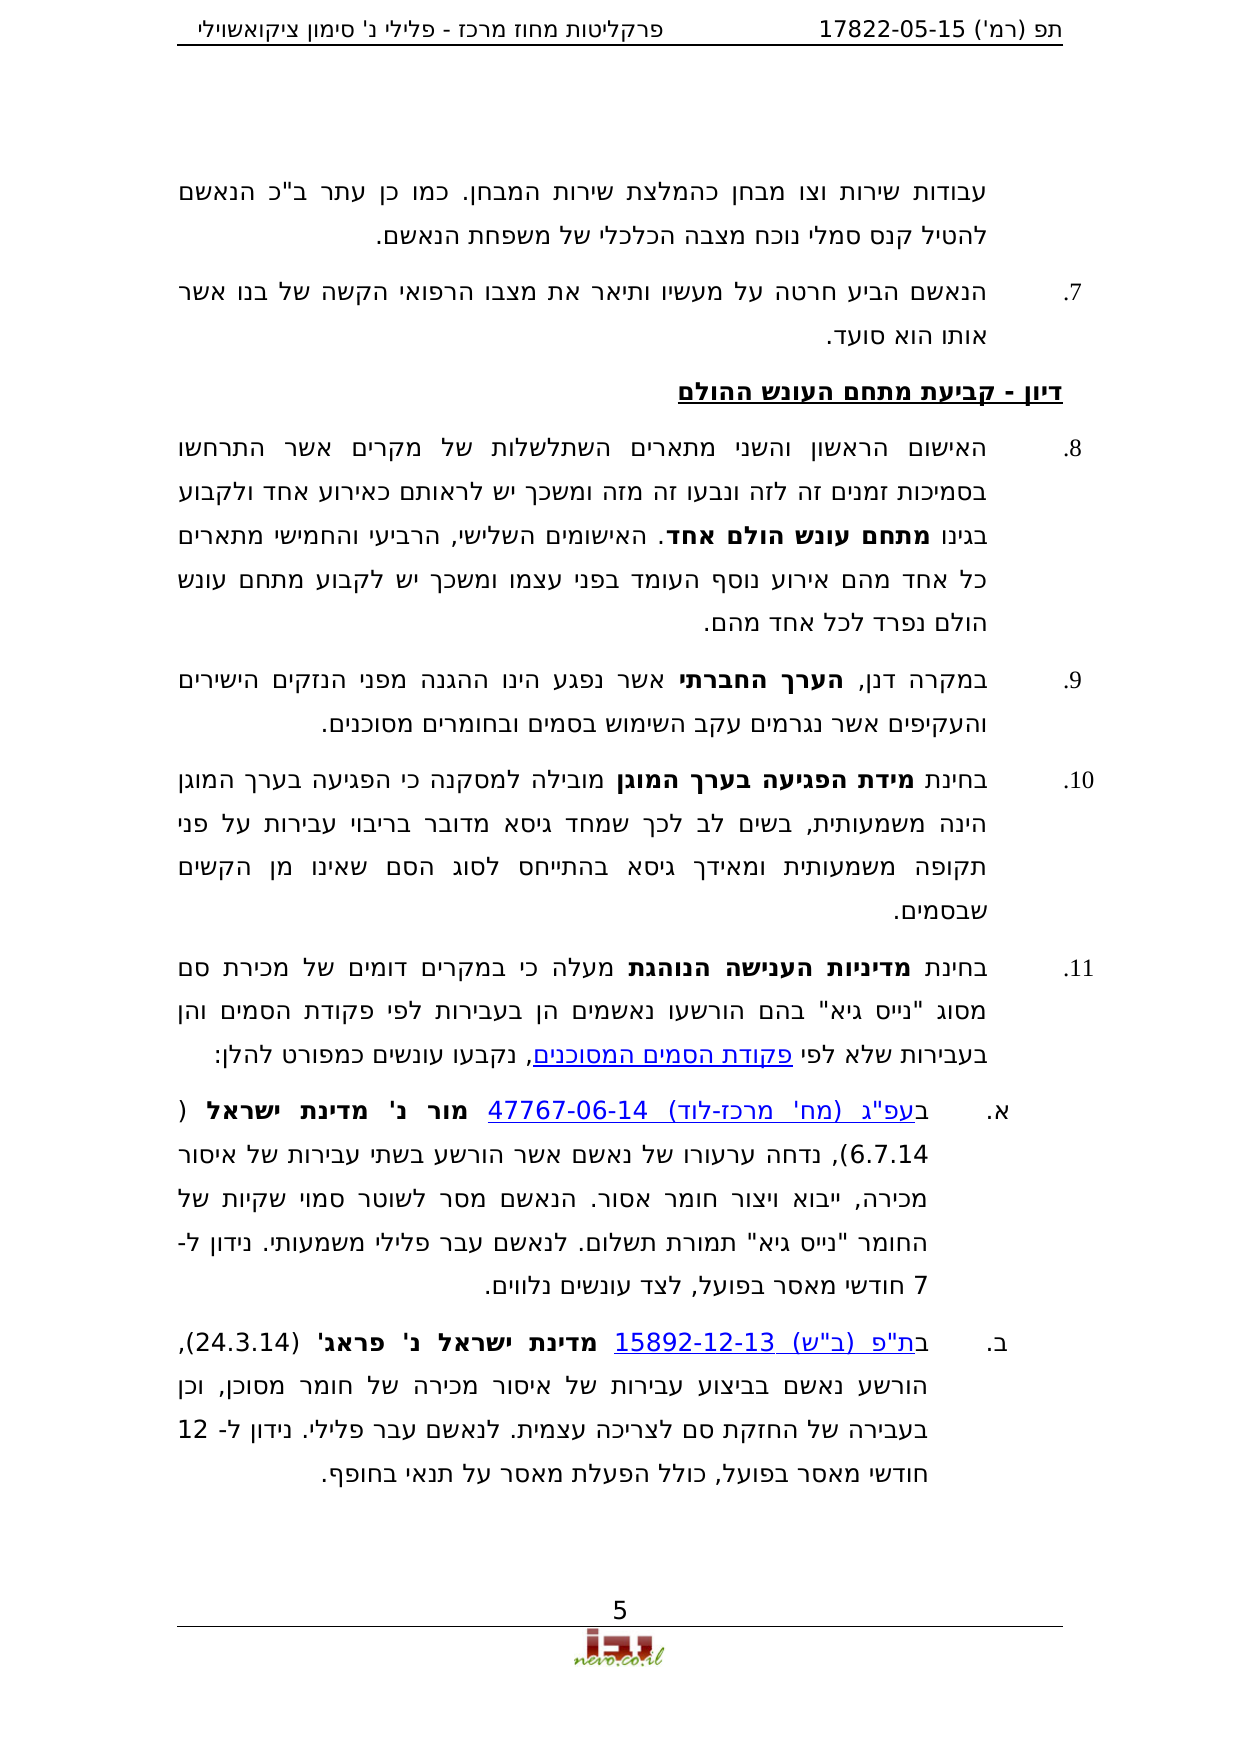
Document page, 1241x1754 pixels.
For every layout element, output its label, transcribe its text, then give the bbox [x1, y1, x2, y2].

list בחינת מדיניות הענישה הנוהגת מעלה כי במקרים דומים של מכירת סם מסוג "נייס גיא" בהם הורשעו נאשמים הן בעבירות לפי פקודת הסמים והן בעבירות שלא לפי פקודת הסמים המסוכנים, נקבעו עונשים כמפורט להלן: [177, 953, 1063, 1069]
list בעפ"ג (מח' מרכז-לוד) 47767-06-14 מור נ' מדינת ישראל (6.7.14), נדחה ערעורו של נאשם אשר הורשע בשתי עבירות של איסור מכירה, ייבוא ויצור חומר אסור. הנאשם מסר לשוטר סמוי שקיות של החומר "נייס גיא" תמורת תשלום. לנאשם עבר פלילי משמעותי. נידון ל- 7 חודשי מאסר בפועל, לצד עונשים נלווים. [177, 1096, 985, 1301]
list במקרה דנן, הערך החברתי אשר נפגע הינו ההגנה מפני הנזקים הישירים והעקיפים אשר נגרמים עקב השימוש בסמים ובחומרים מסוכנים. [177, 665, 1063, 738]
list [177, 177, 1063, 250]
text דיון - קביעת מתחם העונש ההולם [177, 377, 1063, 406]
list בחינת מידת הפגיעה בערך המוגן מובילה למסקנה כי הפגיעה בערך המוגן הינה משמעותית, בשים לב לכך שמחד גיסא מדובר בריבוי עבירות על פני תקופה משמעותית ומאידך גיסא בהתייחס לסוג הסם שאינו מן הקשים שבסמים. [177, 765, 1063, 926]
list הנאשם הביע חרטה על מעשיו ותיאר את מצבו הרפואי הקשה של בנו אשר אותו הוא סועד. [177, 277, 1063, 350]
picture [574, 1628, 666, 1667]
list האישום הראשון והשני מתארים השתלשלות של מקרים אשר התרחשו בסמיכות זמנים זה לזה ונבעו זה מזה ומשכך יש לראותם כאירוע אחד ולקבוע בגינו מתחם עונש הולם אחד. האישומים השלישי, הרביעי והחמישי מתארים כל אחד מהם אירוע נוסף העומד בפני עצמו ומשכך יש לקבוע מתחם עונש הולם נפרד לכל אחד מהם. [177, 433, 1063, 638]
list בת"פ (ב"ש) 15892-12-13 מדינת ישראל נ' פראג' (24.3.14), הורשע נאשם בביצוע עבירות של איסור מכירה של חומר מסוכן, וכן בעבירה של החזקת סם לצריכה עצמית. לנאשם עבר פלילי. נידון ל- 12 חודשי מאסר בפועל, כולל הפעלת מאסר על תנאי בחופף. [177, 1328, 985, 1488]
